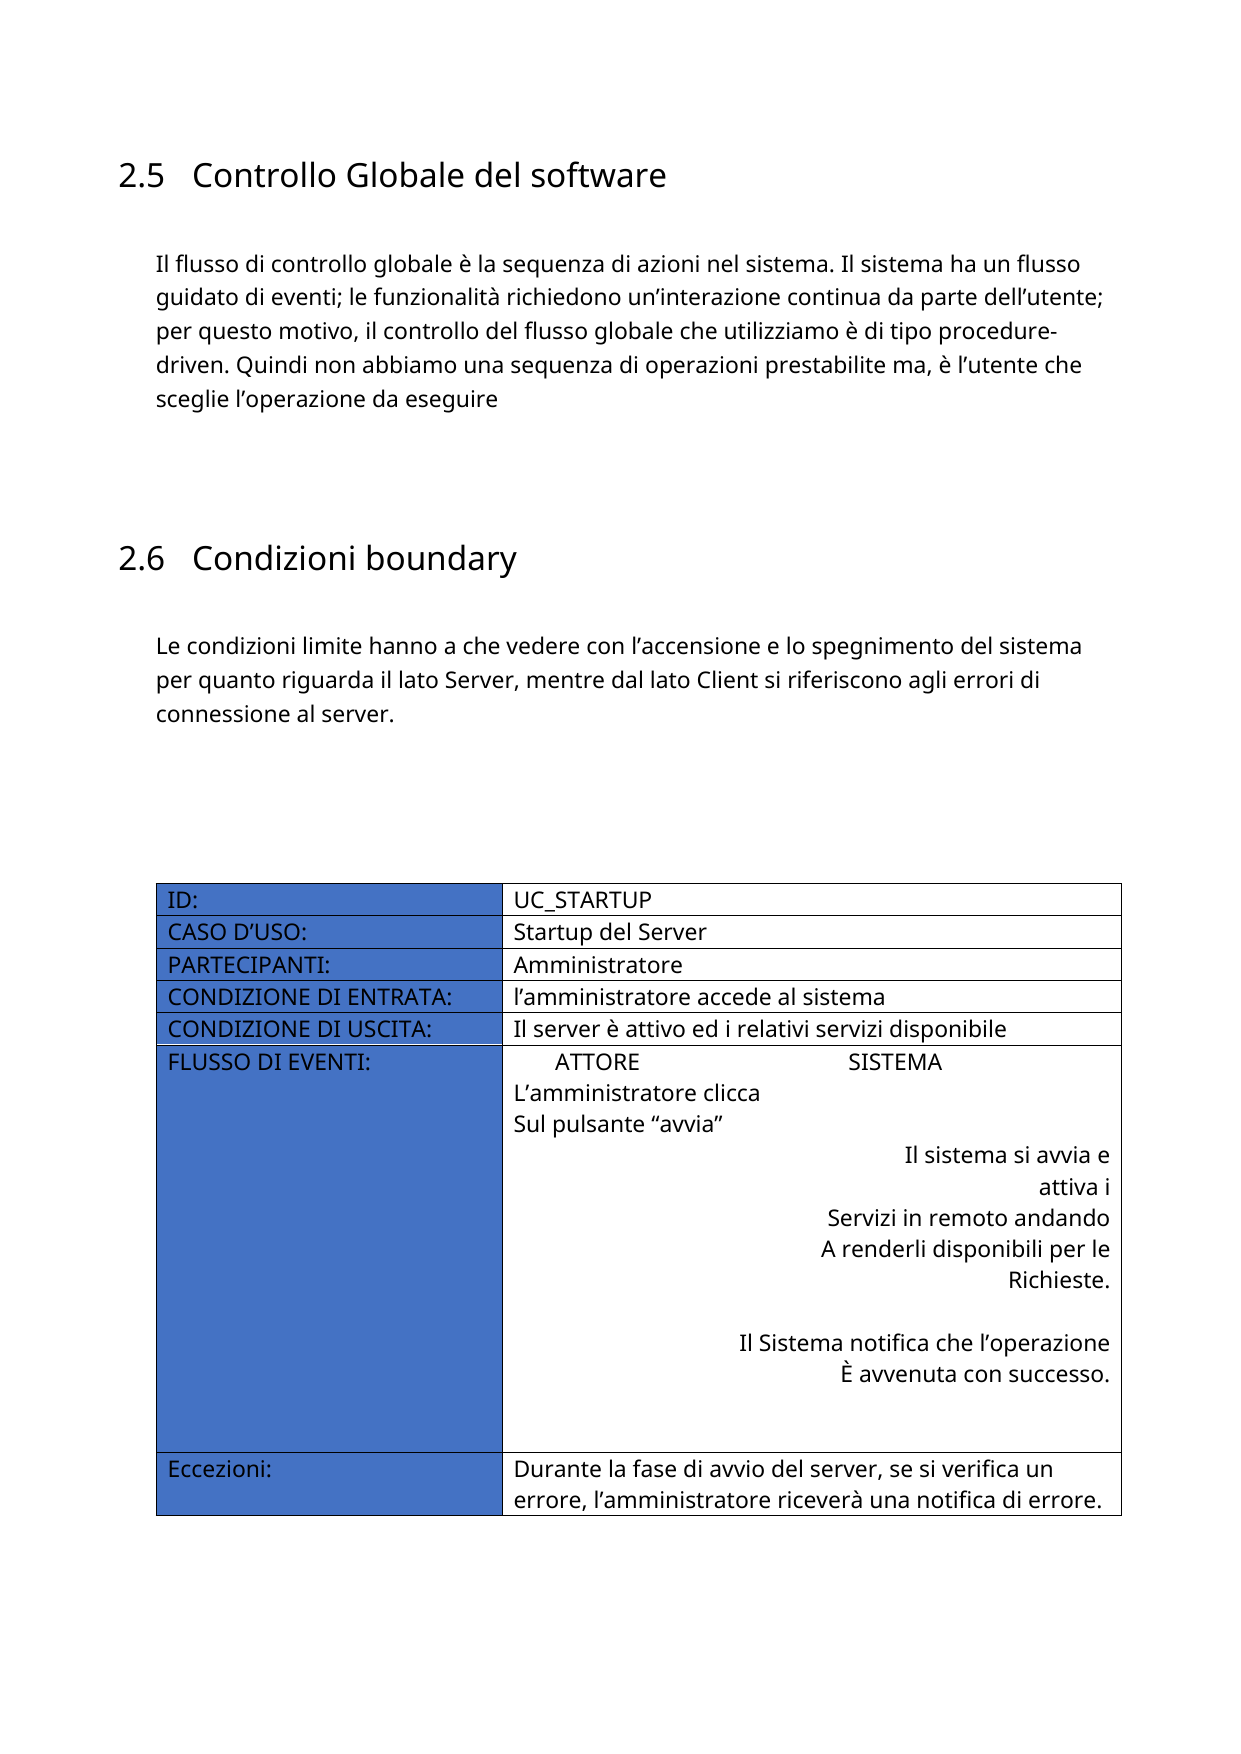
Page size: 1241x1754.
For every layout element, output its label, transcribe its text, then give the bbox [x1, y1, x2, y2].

list Le condizioni limite hanno a che vedere con l’accensione e lo spegnimento del sistema per quanto riguarda il lato Server, mentre dal lato Client si riferiscono agli errori di connessione al server. [156, 630, 1122, 729]
table_cell Eccezioni: [157, 1453, 502, 1515]
table_cell Il server è attivo ed i relativi servizi disponibile [503, 1013, 1121, 1044]
table_cell PARTECIPANTI: [157, 949, 502, 980]
table_cell ATTORE SISTEMA L’amministratore clicca Sul pulsante “avvia” Il sistema si avvia e attiva i Servizi in remoto andando A renderli disponibili per le Richieste. Il Sistema notifica che l’operazione È avvenuta con successo. [503, 1046, 1121, 1452]
table_cell CONDIZIONE DI ENTRATA: [157, 981, 502, 1012]
table_header UC_STARTUP [503, 884, 1121, 915]
table_cell CASO D’USO: [157, 916, 502, 948]
table_cell FLUSSO DI EVENTI: [157, 1046, 502, 1452]
table_cell CONDIZIONE DI USCITA: [157, 1013, 502, 1044]
table_cell Durante la fase di avvio del server, se si verifica un errore, l’amministratore riceverà una notifica di errore. [503, 1453, 1121, 1515]
subtitle 2.5 Controllo Globale del software [118, 152, 1122, 197]
list Il flusso di controllo globale è la sequenza di azioni nel sistema. Il sistema ha un flusso guidato di eventi; le funzionalità richiedono un’interazione continua da parte dell’utente; per questo motivo, il controllo del flusso globale che utilizziamo è di tipo procedure-driven. Quindi non abbiamo una sequenza di operazioni prestabilite ma, è l’utente che sceglie l’operazione da eseguire [156, 248, 1122, 414]
table_cell l’amministratore accede al sistema [503, 981, 1121, 1012]
table_cell Amministratore [503, 949, 1121, 980]
table_cell Startup del Server [503, 916, 1121, 948]
table_header ID: [157, 884, 502, 915]
subtitle 2.6 Condizioni boundary [118, 534, 1122, 580]
